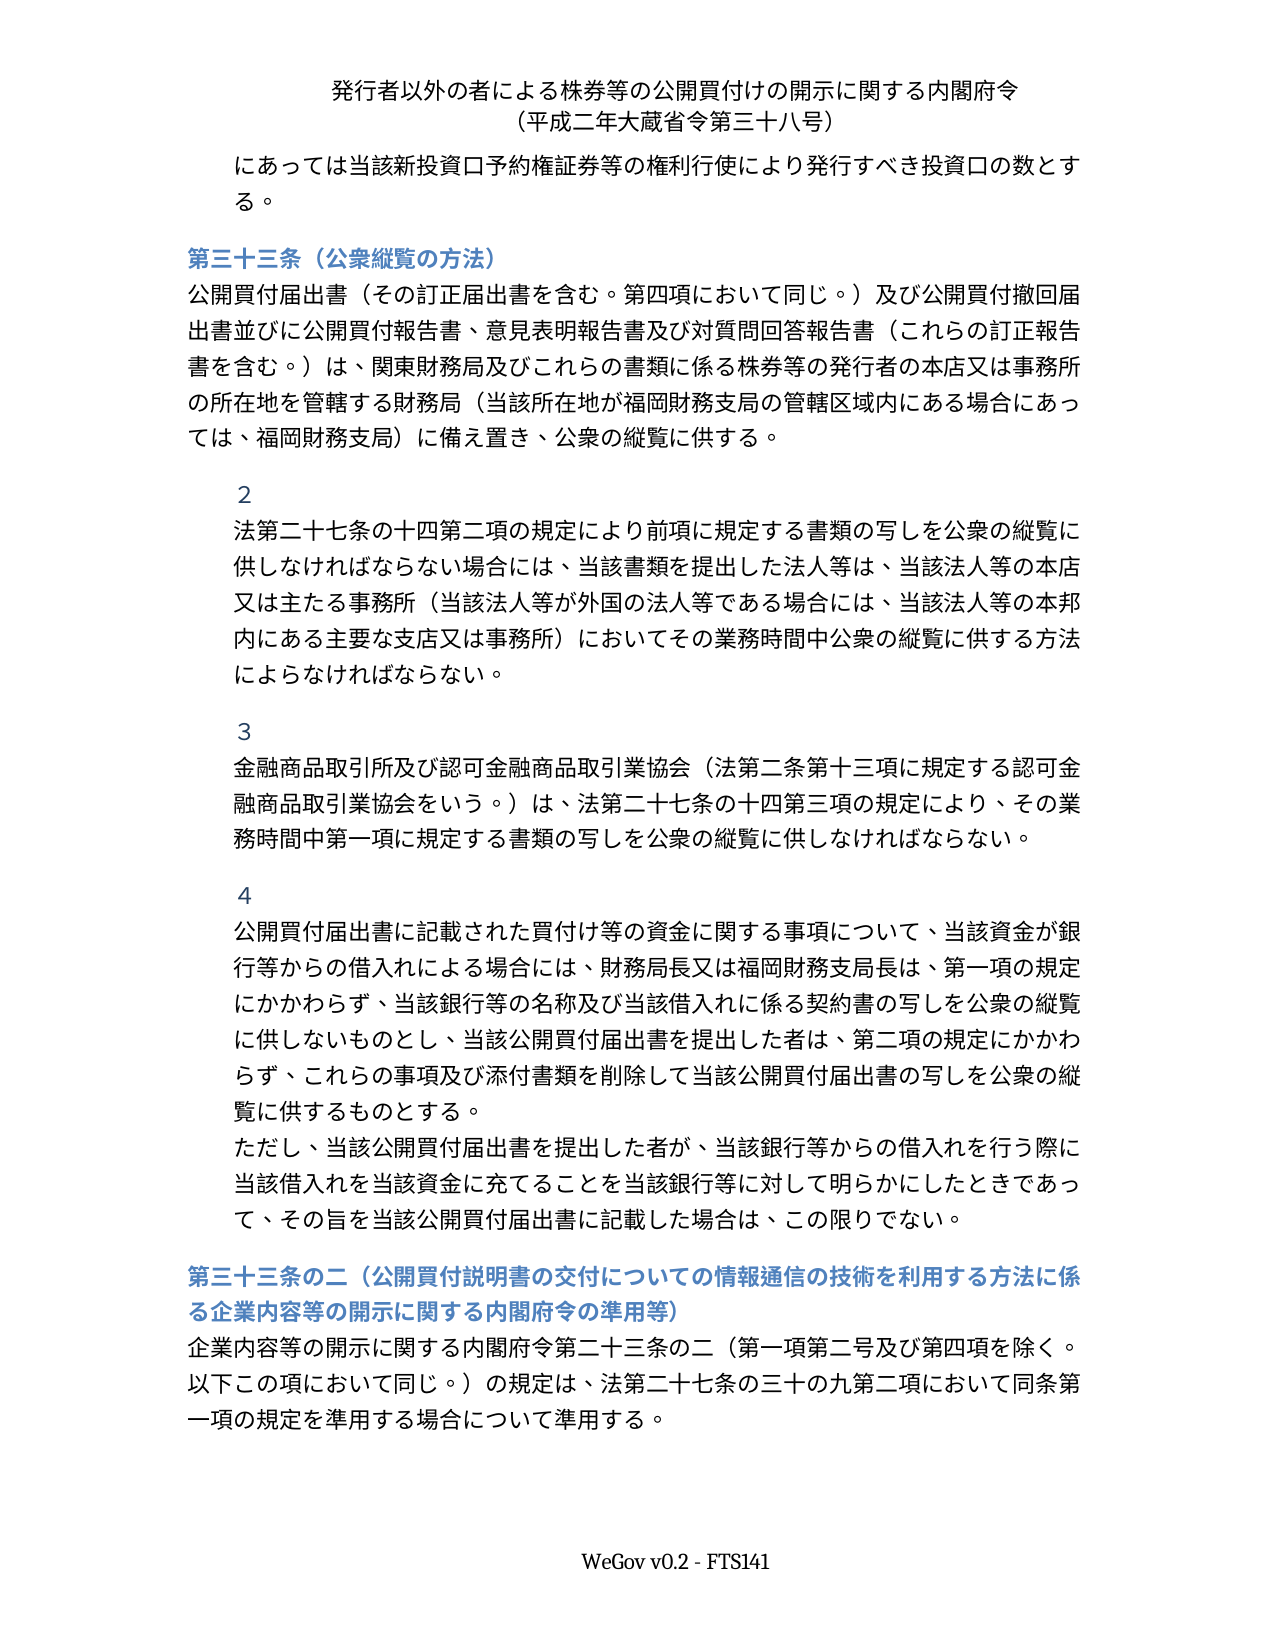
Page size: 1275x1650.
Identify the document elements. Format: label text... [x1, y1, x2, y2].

subtitle ４ [233, 880, 1087, 911]
subtitle 第三十三条（公衆縦覧の方法） [187, 243, 1087, 274]
text 法第二十七条の十四第二項の規定により前項に規定する書類の写しを公衆の縦覧に供しなければならない場合には、当該書類を提出した法人等は、当該法人等の本店又は主たる事務所（当該法人等が外国の法人等である場合には、当該法人等の本邦内にある主要な支店又は事務所）においてその業務時間中公衆の縦覧に供する方法によらなければならない。 [233, 515, 1087, 690]
subtitle 第三十三条の二（公開買付説明書の交付についての情報通信の技術を利用する方法に係る企業内容等の開示に関する内閣府令の準用等） [187, 1260, 1087, 1328]
subtitle ３ [233, 716, 1087, 747]
subtitle ２ [233, 479, 1087, 510]
text 公開買付届出書に記載された買付け等の資金に関する事項について、当該資金が銀行等からの借入れによる場合には、財務局長又は福岡財務支局長は、第一項の規定にかかわらず、当該銀行等の名称及び当該借入れに係る契約書の写しを公衆の縦覧に供しないものとし、当該公開買付届出書を提出した者は、第二項の規定にかかわらず、これらの事項及び添付書類を削除して当該公開買付届出書の写しを公衆の縦覧に供するものとする。 ただし、当該公開買付届出書を提出した者が、当該銀行等からの借入れを行う際に当該借入れを当該資金に充てることを当該銀行等に対して明らかにしたときであって、その旨を当該公開買付届出書に記載した場合は、この限りでない。 [233, 916, 1087, 1235]
text 公開買付届出書（その訂正届出書を含む。第四項において同じ。）及び公開買付撤回届出書並びに公開買付報告書、意見表明報告書及び対質問回答報告書（これらの訂正報告書を含む。）は、関東財務局及びこれらの書類に係る株券等の発行者の本店又は事務所の所在地を管轄する財務局（当該所在地が福岡財務支局の管轄区域内にある場合にあっては、福岡財務支局）に備え置き、公衆の縦覧に供する。 [187, 279, 1087, 454]
text 金融商品取引所及び認可金融商品取引業協会（法第二条第十三項に規定する認可金融商品取引業協会をいう。）は、法第二十七条の十四第三項の規定により、その業務時間中第一項に規定する書類の写しを公衆の縦覧に供しなければならない。 [233, 752, 1087, 855]
